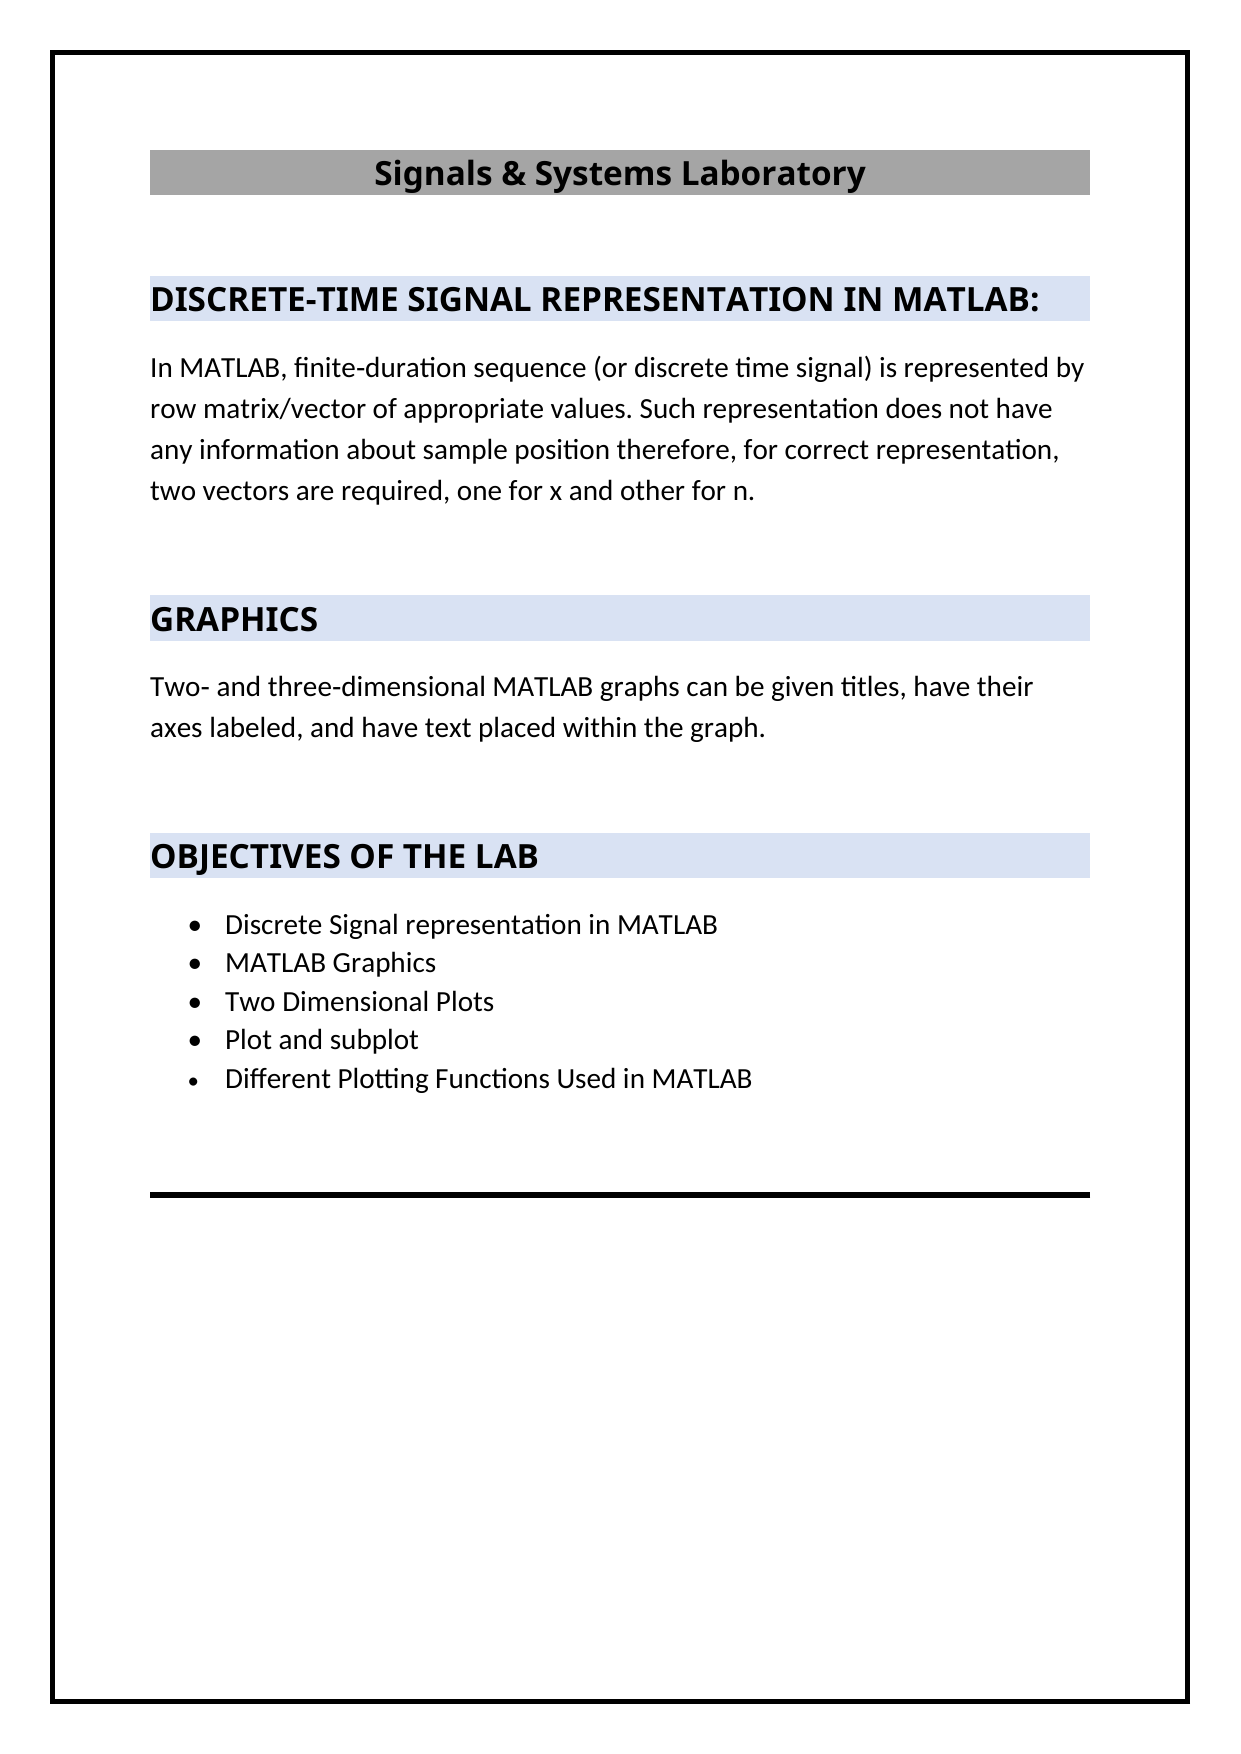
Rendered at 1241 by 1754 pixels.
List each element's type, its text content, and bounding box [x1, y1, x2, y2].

list Discrete Signal representation in MATLAB [187, 906, 1090, 942]
list Different Plotting Functions Used in MATLAB [187, 1060, 1090, 1095]
text DISCRETE-TIME SIGNAL REPRESENTATION IN MATLAB: [150, 276, 1090, 321]
text In MATLAB, finite‐duration sequence (or discrete time signal) is represented by row matrix/vector of appropriate values. Such representation does not have any information about sample position therefore, for correct representation, two vectors are required, one for x and other for n. [150, 349, 1090, 507]
list Two Dimensional Plots [187, 983, 1090, 1018]
list Plot and subplot [187, 1021, 1090, 1057]
text Two‐ and three‐dimensional MATLAB graphs can be given titles, have their axes labeled, and have text placed within the graph. [150, 668, 1090, 745]
text GRAPHICS [150, 595, 1090, 641]
text Signals & Systems Laboratory [150, 150, 1090, 195]
text OBJECTIVES OF THE LAB [150, 833, 1090, 878]
list MATLAB Graphics [187, 944, 1090, 980]
